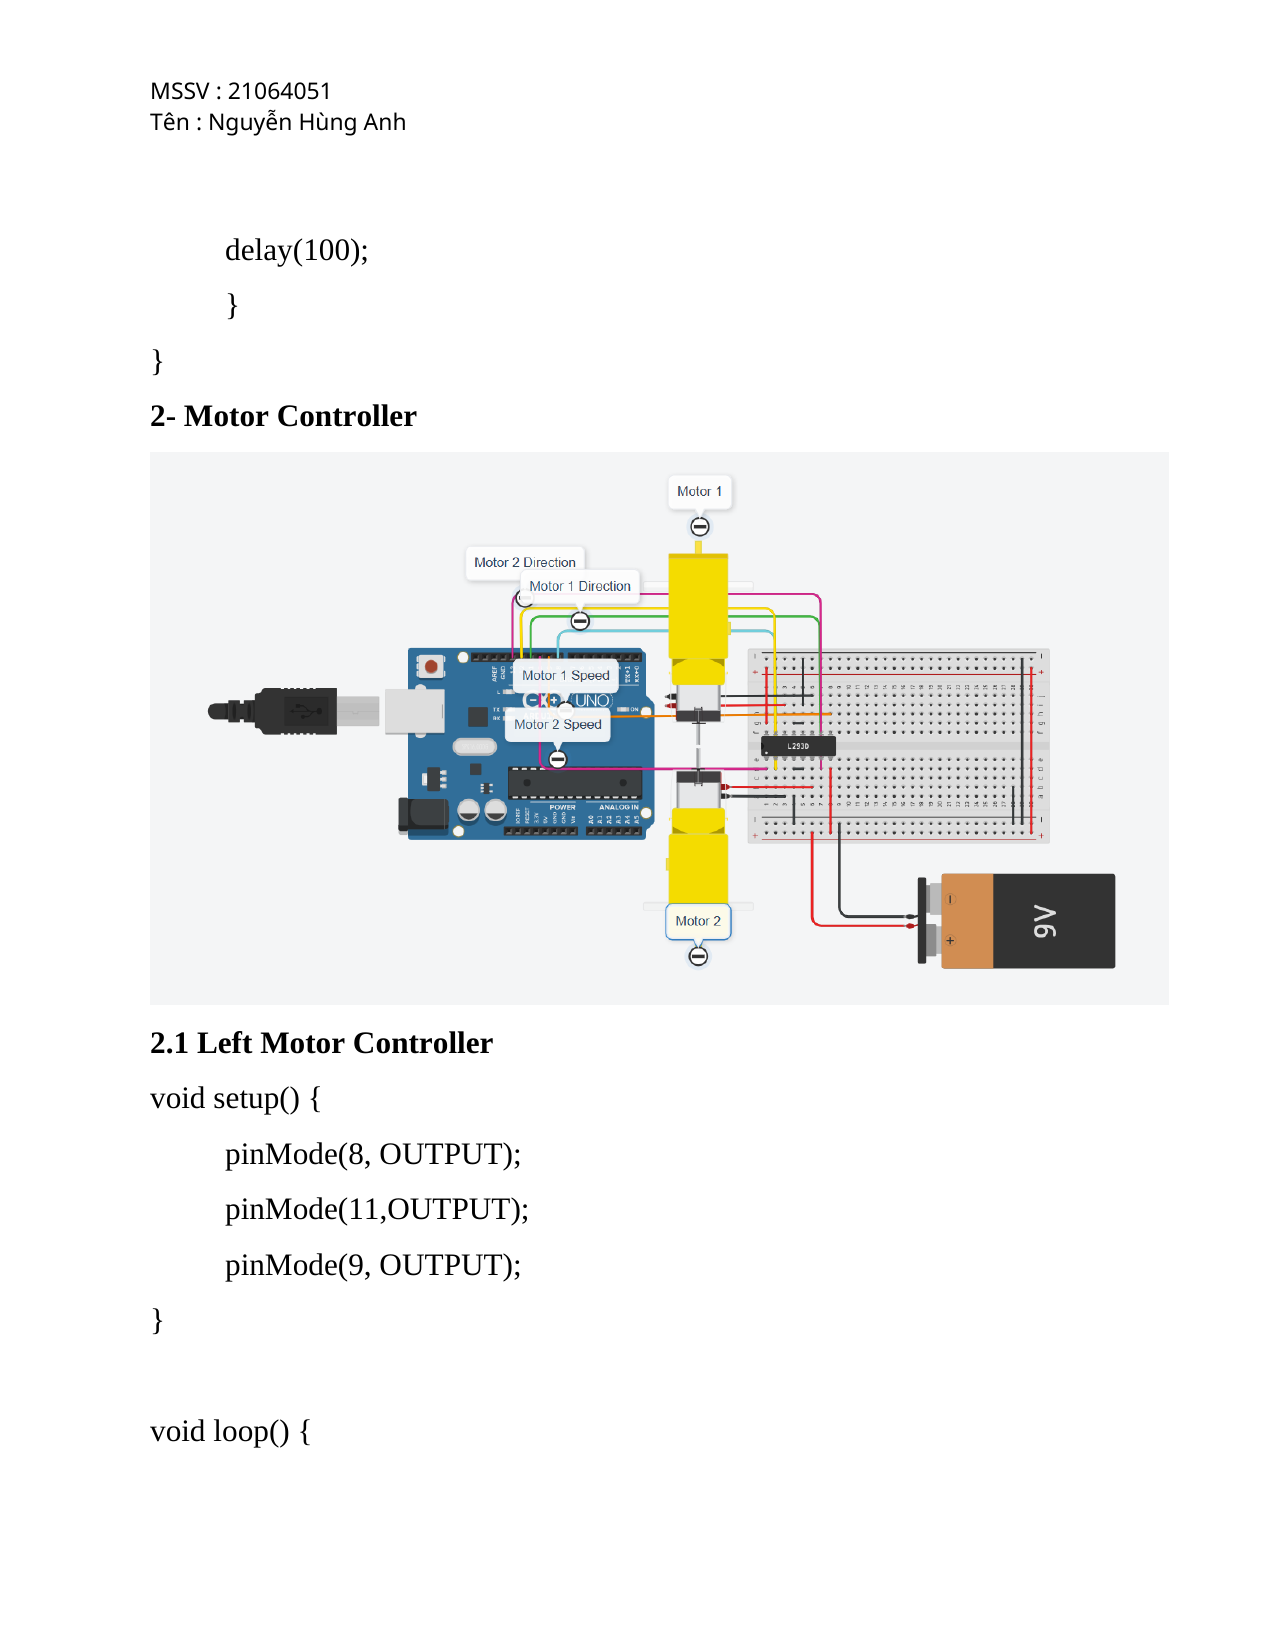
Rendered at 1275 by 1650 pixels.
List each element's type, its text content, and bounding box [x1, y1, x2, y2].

text } [150, 342, 1125, 378]
text delay(100); [150, 231, 1125, 267]
picture [150, 452, 1169, 1005]
text } [150, 1301, 1125, 1337]
text void setup() { [150, 1079, 1125, 1115]
text 2.1 Left Motor Controller [150, 1024, 1125, 1060]
text 2- Motor Controller [150, 397, 1125, 433]
text pinMode(8, OUTPUT); [150, 1135, 1125, 1171]
text } [150, 287, 1125, 323]
text void loop() { [150, 1412, 1125, 1448]
text pinMode(11,OUTPUT); [150, 1190, 1125, 1226]
text pinMode(9, OUTPUT); [150, 1246, 1125, 1282]
